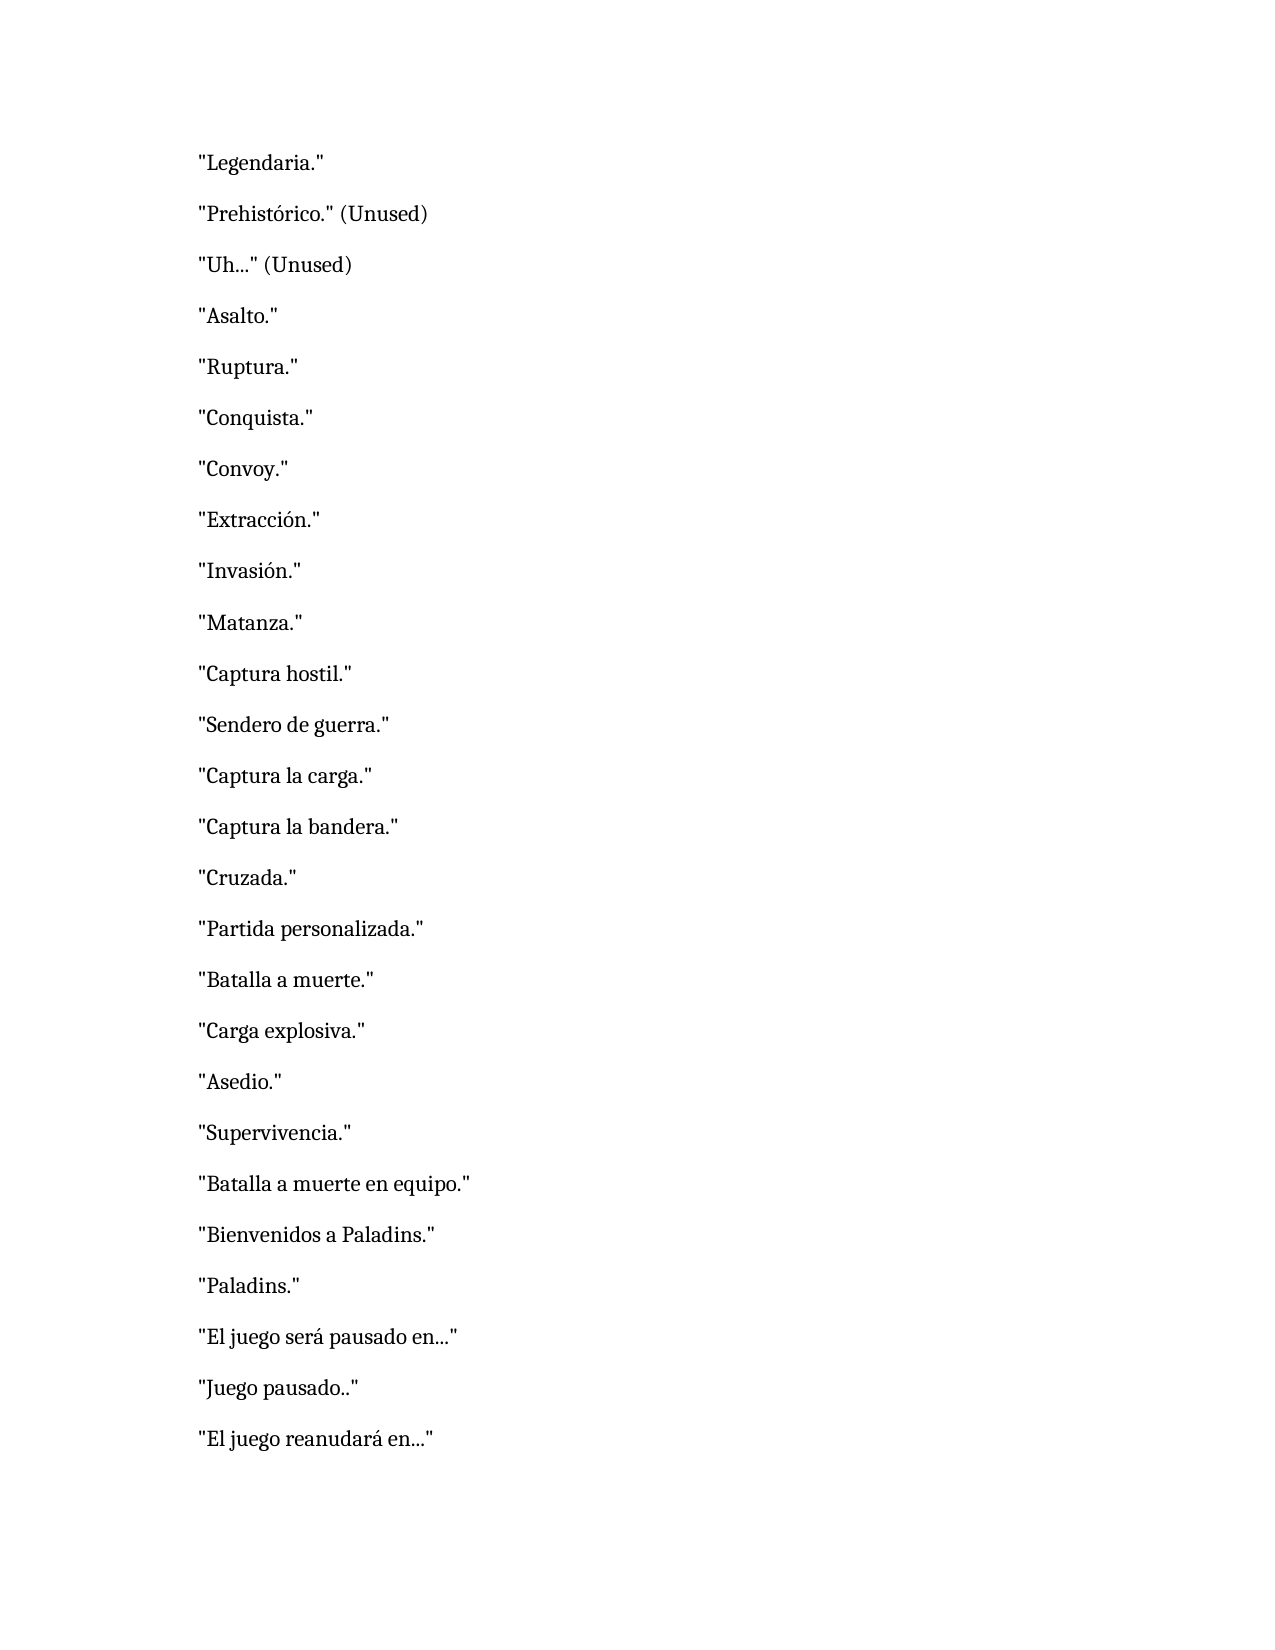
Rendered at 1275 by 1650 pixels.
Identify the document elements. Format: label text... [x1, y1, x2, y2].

text "Uh..." (Unused) [187, 252, 1087, 278]
text "Batalla a muerte." [187, 967, 1087, 993]
text "Ruptura." [187, 354, 1087, 381]
text "Partida personalizada." [187, 916, 1087, 942]
text "Conquista." [187, 405, 1087, 432]
text "Juego pausado.." [187, 1375, 1087, 1401]
text "Captura la bandera." [187, 813, 1087, 840]
text "Carga explosiva." [187, 1018, 1087, 1044]
text "Invasión." [187, 558, 1087, 585]
text "Captura hostil." [187, 660, 1087, 687]
text "Matanza." [187, 609, 1087, 636]
text "Batalla a muerte en equipo." [187, 1171, 1087, 1197]
text "Legendaria." [187, 150, 1087, 176]
text "El juego será pausado en..." [187, 1324, 1087, 1350]
text "Supervivencia." [187, 1120, 1087, 1146]
text "Cruzada." [187, 864, 1087, 891]
text "Captura la carga." [187, 762, 1087, 789]
text "Paladins." [187, 1273, 1087, 1299]
text "Bienvenidos a Paladins." [187, 1222, 1087, 1248]
text "Convoy." [187, 456, 1087, 483]
text "Sendero de guerra." [187, 711, 1087, 738]
text "Asedio." [187, 1069, 1087, 1095]
text "Asalto." [187, 303, 1087, 329]
text "Prehistórico." (Unused) [187, 201, 1087, 227]
text "El juego reanudará en..." [187, 1426, 1087, 1452]
text "Extracción." [187, 507, 1087, 534]
